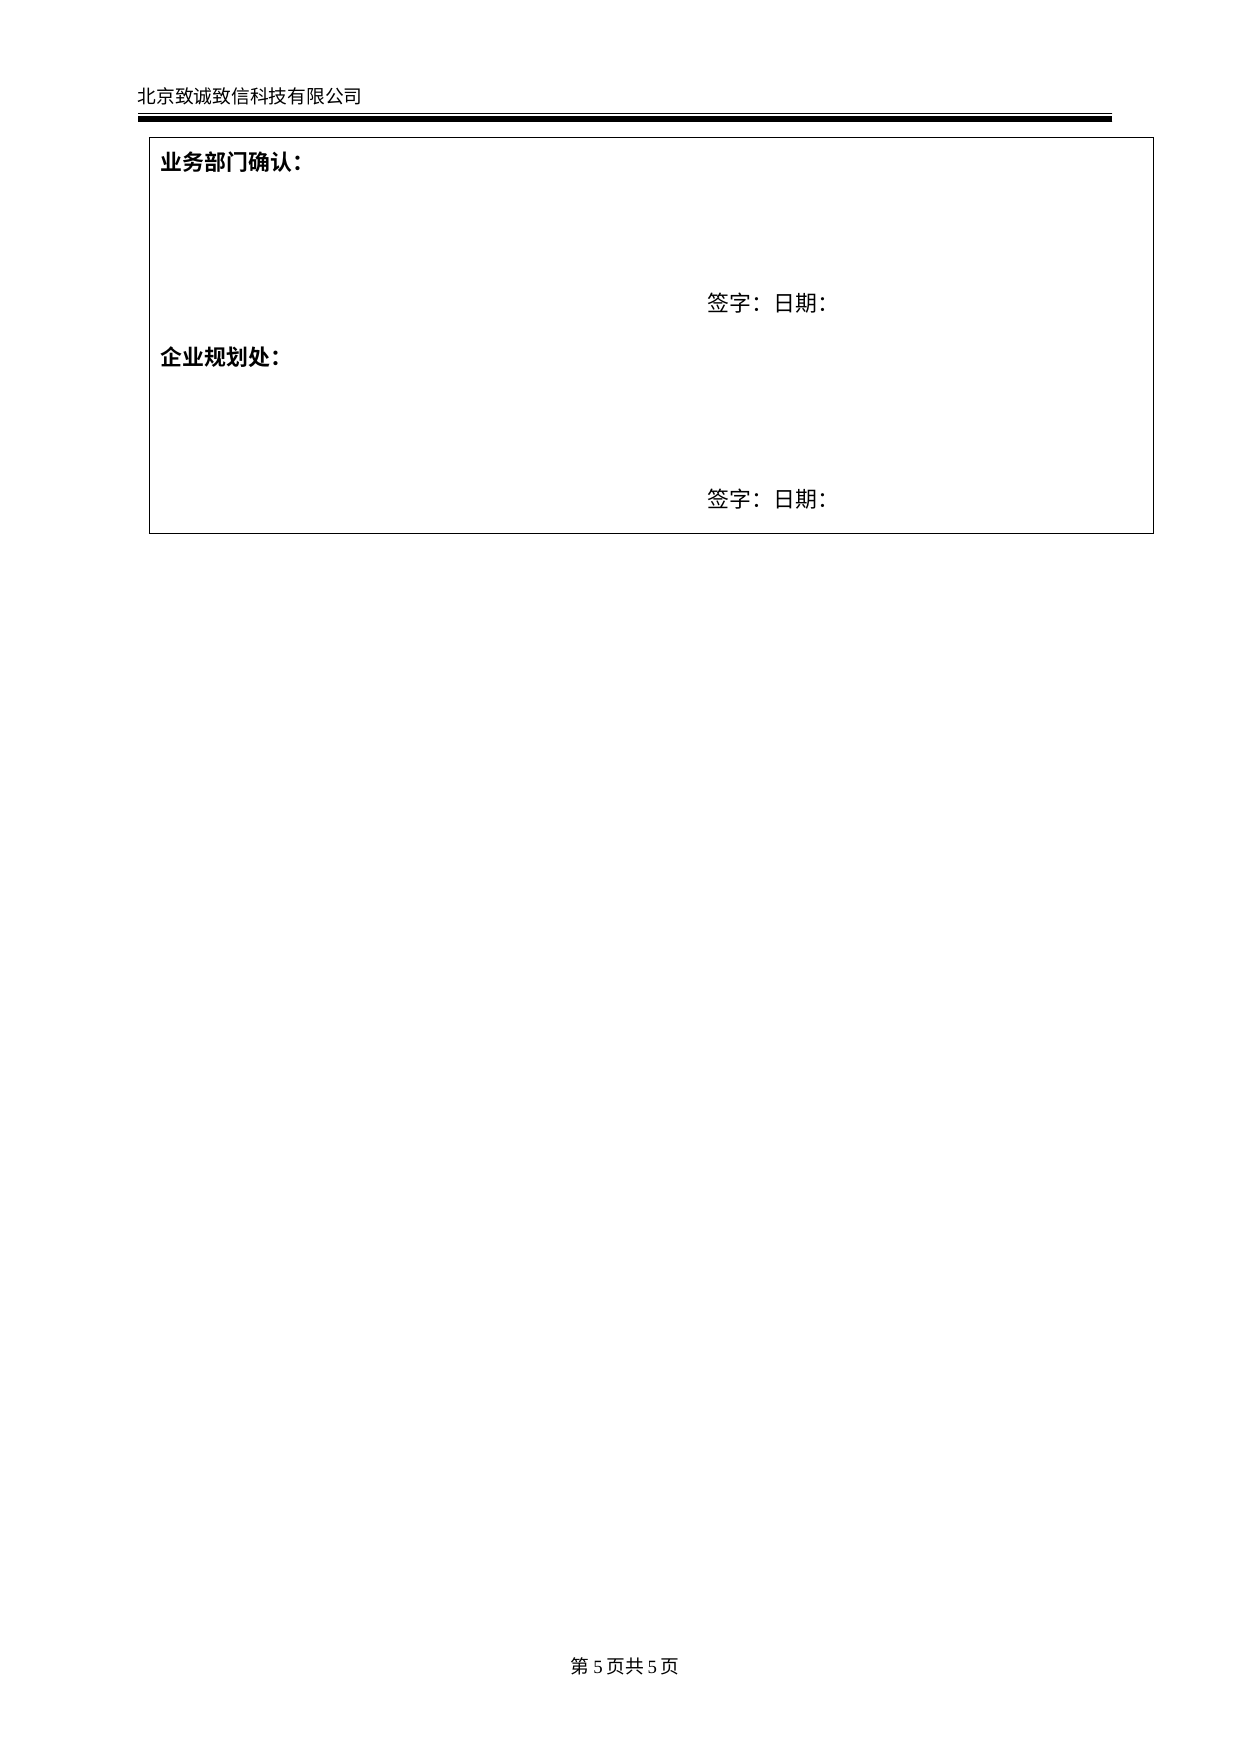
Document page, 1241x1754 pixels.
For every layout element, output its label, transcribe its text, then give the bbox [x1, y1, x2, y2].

table_cell 业务部门确认： 签字：日期： 企业规划处： 签字：日期： [150, 138, 1153, 532]
